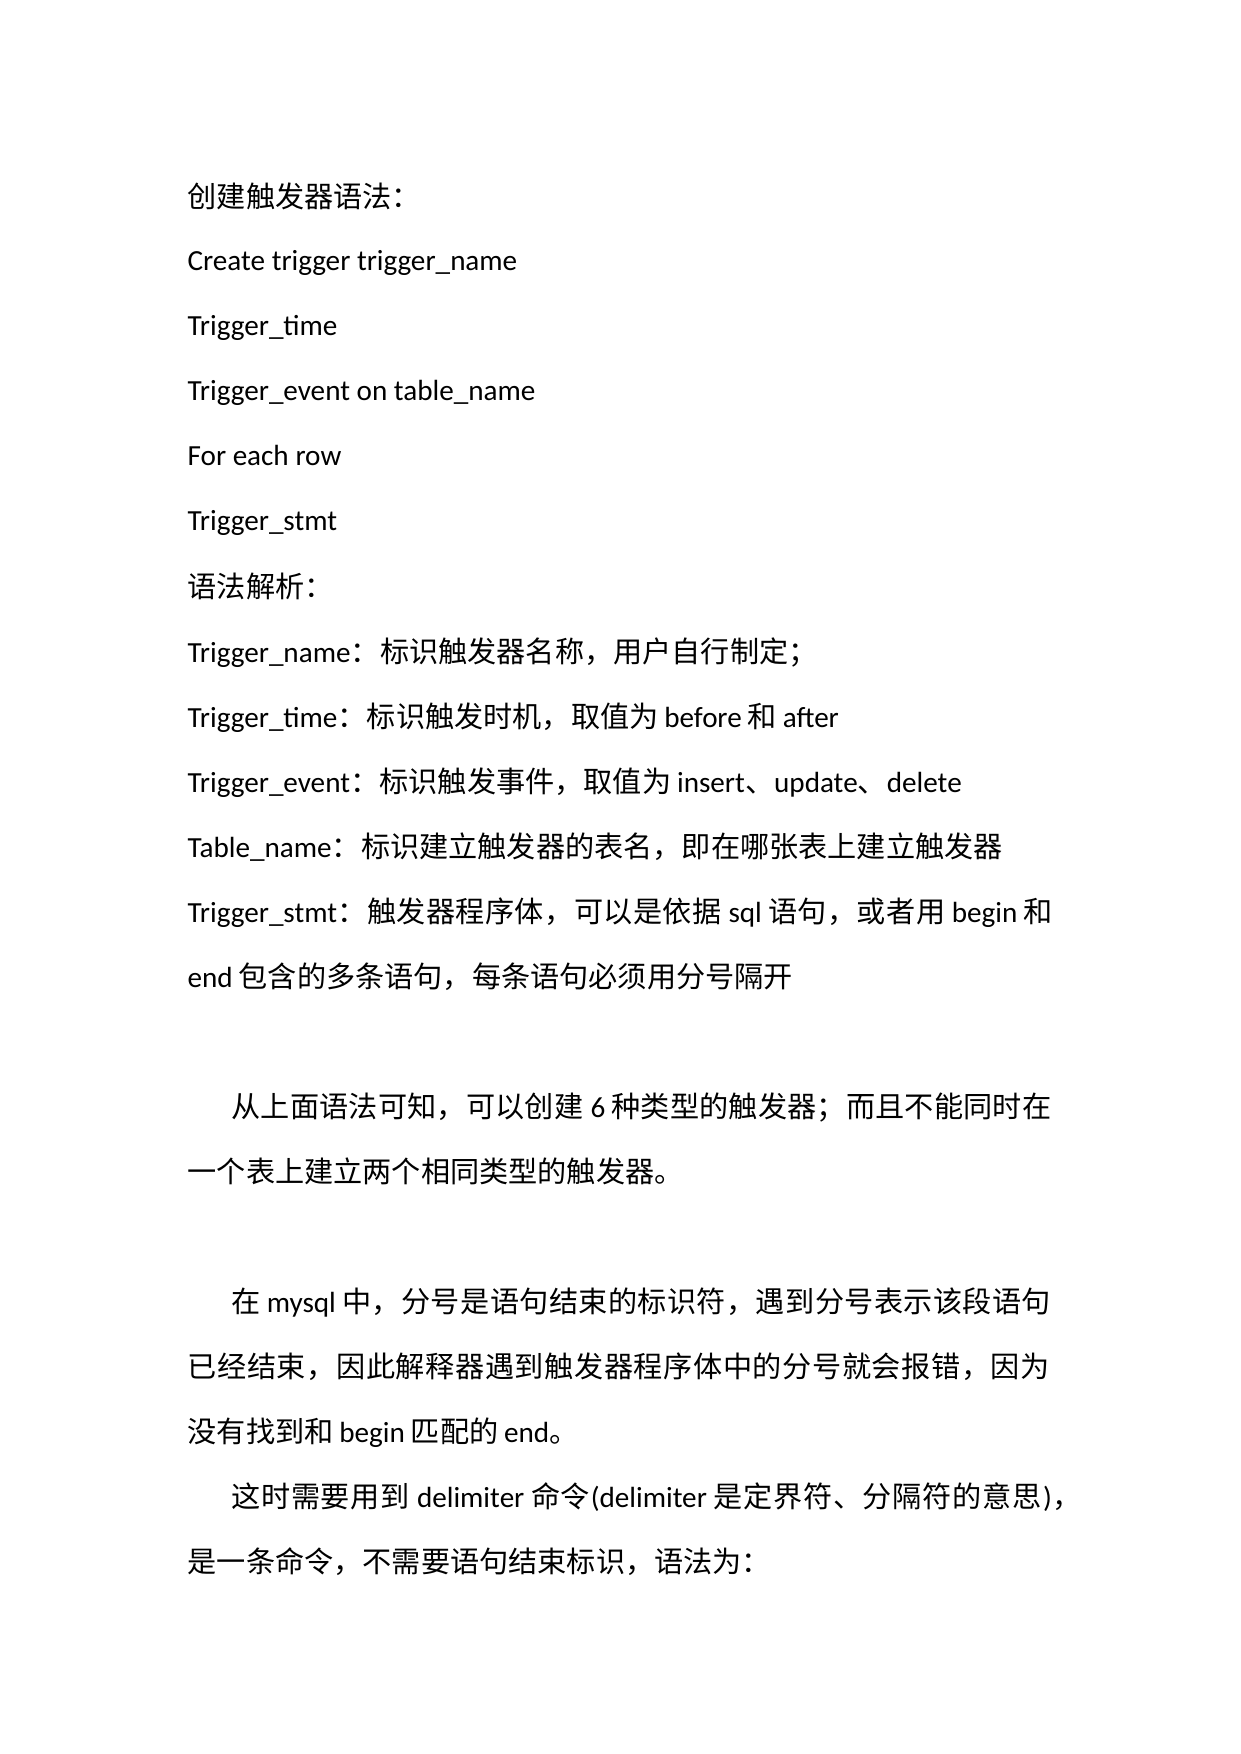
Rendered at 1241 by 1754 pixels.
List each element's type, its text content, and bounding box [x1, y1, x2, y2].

list Table_name：标识建立触发器的表名，即在哪张表上建立触发器 [187, 812, 1053, 877]
list 创建触发器语法： [187, 162, 1053, 227]
list 从上面语法可知，可以创建6种类型的触发器；而且不能同时在一个表上建立两个相同类型的触发器。 [187, 1072, 1053, 1202]
list 语法解析： [187, 552, 1053, 617]
list Trigger_time：标识触发时机，取值为before和after [187, 682, 1053, 747]
list Create trigger trigger_name [187, 227, 1053, 292]
list Trigger_stmt：触发器程序体，可以是依据sql语句，或者用begin和end包含的多条语句，每条语句必须用分号隔开 [187, 877, 1053, 1007]
list Trigger_stmt [187, 487, 1053, 552]
list For each row [187, 422, 1053, 487]
list 这时需要用到delimiter命令(delimiter是定界符、分隔符的意思)，是一条命令，不需要语句结束标识，语法为： [187, 1462, 1053, 1592]
list Trigger_time [187, 292, 1053, 357]
list 在mysql中，分号是语句结束的标识符，遇到分号表示该段语句已经结束，因此解释器遇到触发器程序体中的分号就会报错，因为没有找到和begin匹配的end。 [187, 1267, 1053, 1462]
list Trigger_name：标识触发器名称，用户自行制定； [187, 617, 1053, 682]
list Trigger_event on table_name [187, 357, 1053, 422]
list Trigger_event：标识触发事件，取值为insert、update、delete [187, 747, 1053, 812]
